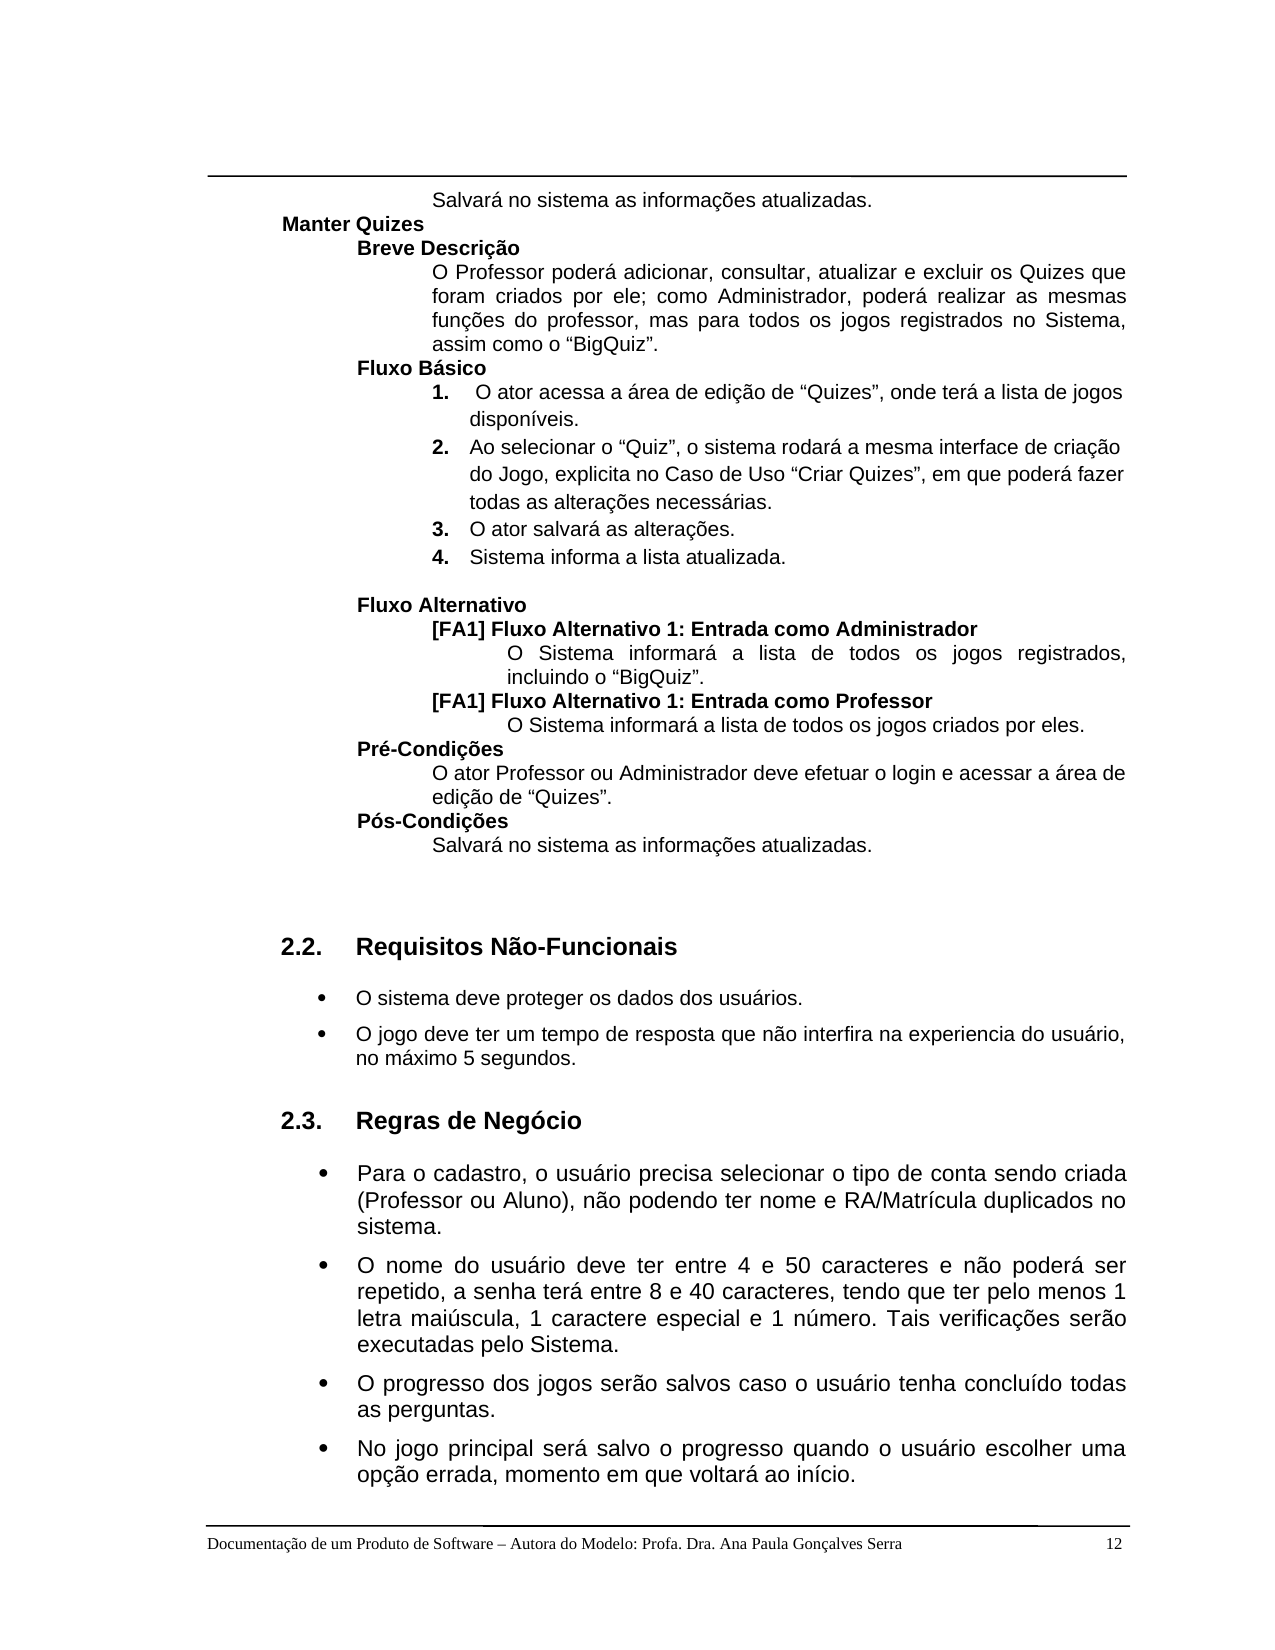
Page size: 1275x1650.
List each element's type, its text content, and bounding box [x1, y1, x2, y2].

list No jogo principal será salvo o progresso quando o usuário escolher uma opção errada, momento em que voltará ao início. [319, 1435, 1127, 1488]
list O jogo deve ter um tempo de resposta que não interfira na experiencia do usuário, no máximo 5 segundos. [318, 1022, 1127, 1070]
list O nome do usuário deve ter entre 4 e 50 caracteres e não poderá ser repetido, a senha terá entre 8 e 40 caracteres, tendo que ter pelo menos 1 letra maiúscula, 1 caractere especial e 1 número. Tais verificações serão executadas pelo Sistema. [319, 1252, 1127, 1357]
text Fluxo Básico [207, 356, 1127, 380]
text O Sistema informará a lista de todos os jogos criados por eles. [432, 713, 1127, 737]
text O Professor poderá adicionar, consultar, atualizar e excluir os Quizes que foram criados por ele; como Administrador, poderá realizar as mesmas funções do professor, mas para todos os jogos registrados no Sistema, assim como o “BigQuiz”. [432, 260, 1127, 356]
text [FA1] Fluxo Alternativo 1: Entrada como Administrador [432, 617, 1127, 641]
list Requisitos Não-Funcionais [281, 932, 1127, 960]
text O ator Professor ou Administrador deve efetuar o login e acessar a área de edição de “Quizes”. [432, 761, 1127, 809]
list Regras de Negócio [281, 1106, 1127, 1135]
text O Sistema informará a lista de todos os jogos registrados, incluindo o “BigQuiz”. [507, 641, 1127, 689]
list Ao selecionar o “Quiz”, o sistema rodará a mesma interface de criação do Jogo, explicita no Caso de Uso “Criar Quizes”, em que poderá fazer todas as alterações necessárias. [432, 435, 1127, 514]
list O progresso dos jogos serão salvos caso o usuário tenha concluído todas as perguntas. [319, 1370, 1127, 1422]
text Pós-Condições [207, 809, 1127, 833]
text Salvará no sistema as informações atualizadas. [207, 833, 1127, 857]
text Fluxo Alternativo [207, 593, 1127, 617]
list Para o cadastro, o usuário precisa selecionar o tipo de conta sendo criada (Professor ou Aluno), não podendo ter nome e RA/Matrícula duplicados no sistema. [319, 1160, 1127, 1239]
text Salvará no sistema as informações atualizadas. [207, 177, 1127, 212]
text Pré-Condições [207, 737, 1127, 761]
text Manter Quizes [207, 212, 1127, 236]
list Sistema informa a lista atualizada. [432, 545, 1127, 569]
list O sistema deve proteger os dados dos usuários. [318, 985, 1127, 1009]
text [FA1] Fluxo Alternativo 1: Entrada como Professor [432, 689, 1127, 713]
text Breve Descrição [207, 236, 1127, 260]
list O ator salvará as alterações. [432, 517, 1127, 541]
list O ator acessa a área de edição de “Quizes”, onde terá a lista de jogos disponíveis. [432, 380, 1127, 431]
